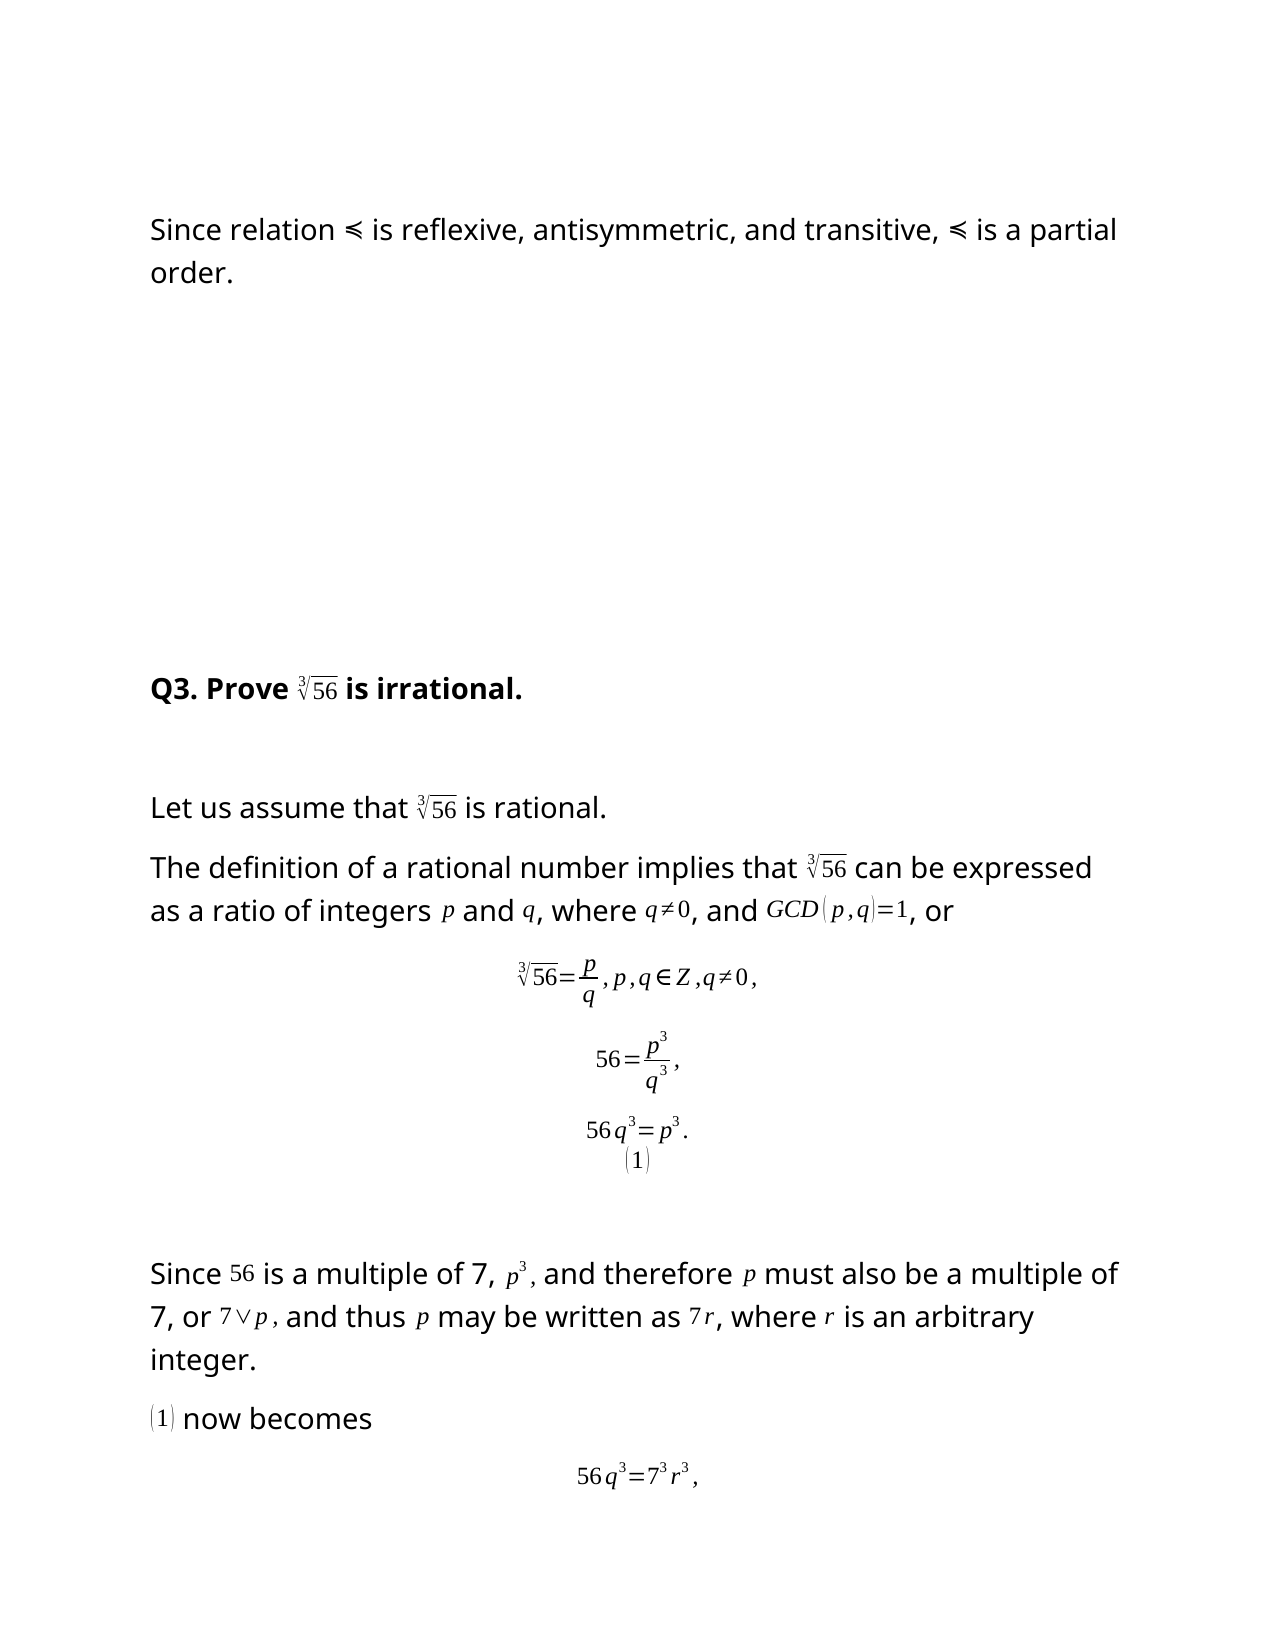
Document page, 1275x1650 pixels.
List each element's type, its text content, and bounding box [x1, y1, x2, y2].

text Q3. Prove is irrational. [150, 669, 1125, 708]
text Since relation is reflexive, antisymmetric, and transitive, is a partial order. [150, 209, 1125, 292]
text Since is a multiple of 7, and therefore must also be a multiple of 7, or and thus may be written as , where is an arbitrary integer. [150, 1253, 1125, 1379]
text now becomes [150, 1398, 1125, 1438]
text Let us assume that is rational. [150, 788, 1125, 827]
text The definition of a rational number implies that can be expressed as a ratio of integers and , where , and , or [150, 847, 1125, 929]
